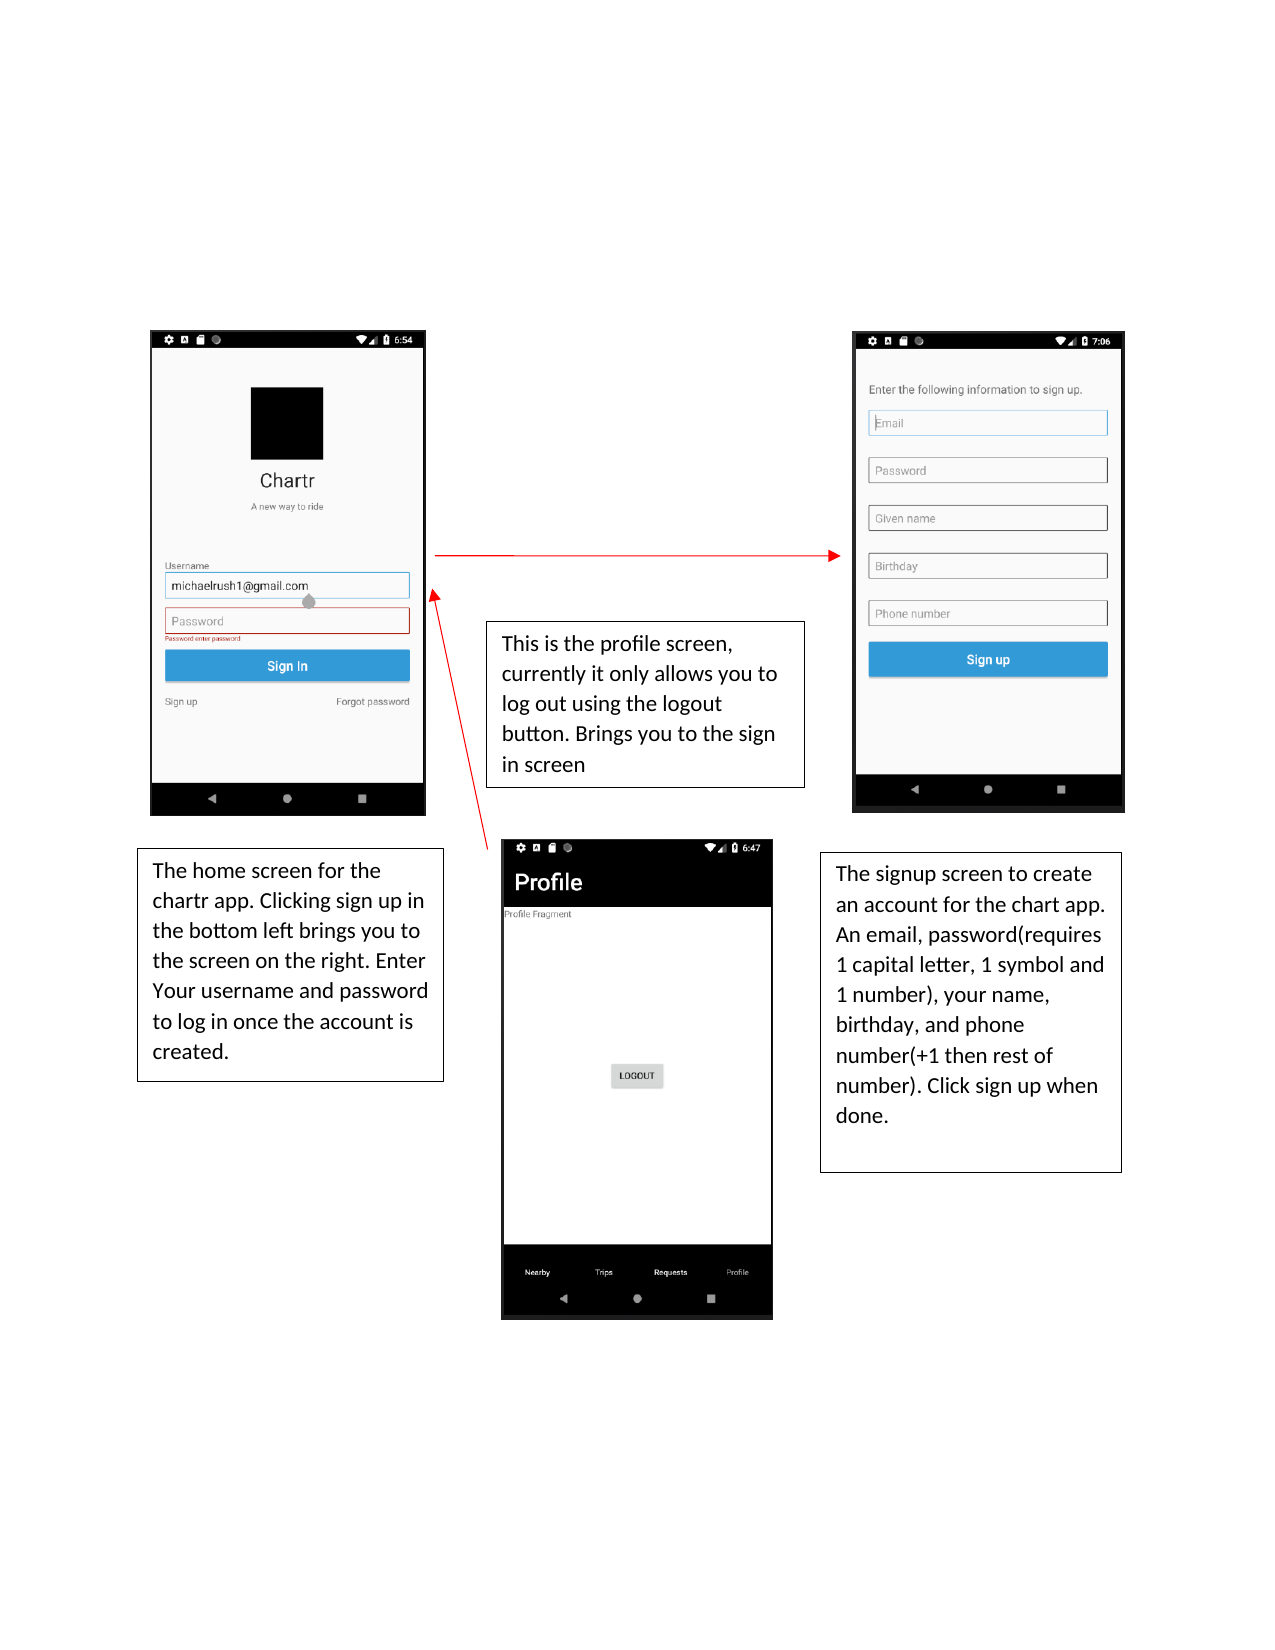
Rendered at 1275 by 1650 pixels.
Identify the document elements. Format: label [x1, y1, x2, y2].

picture [501, 839, 773, 1320]
picture [852, 331, 1125, 813]
picture [150, 330, 426, 816]
